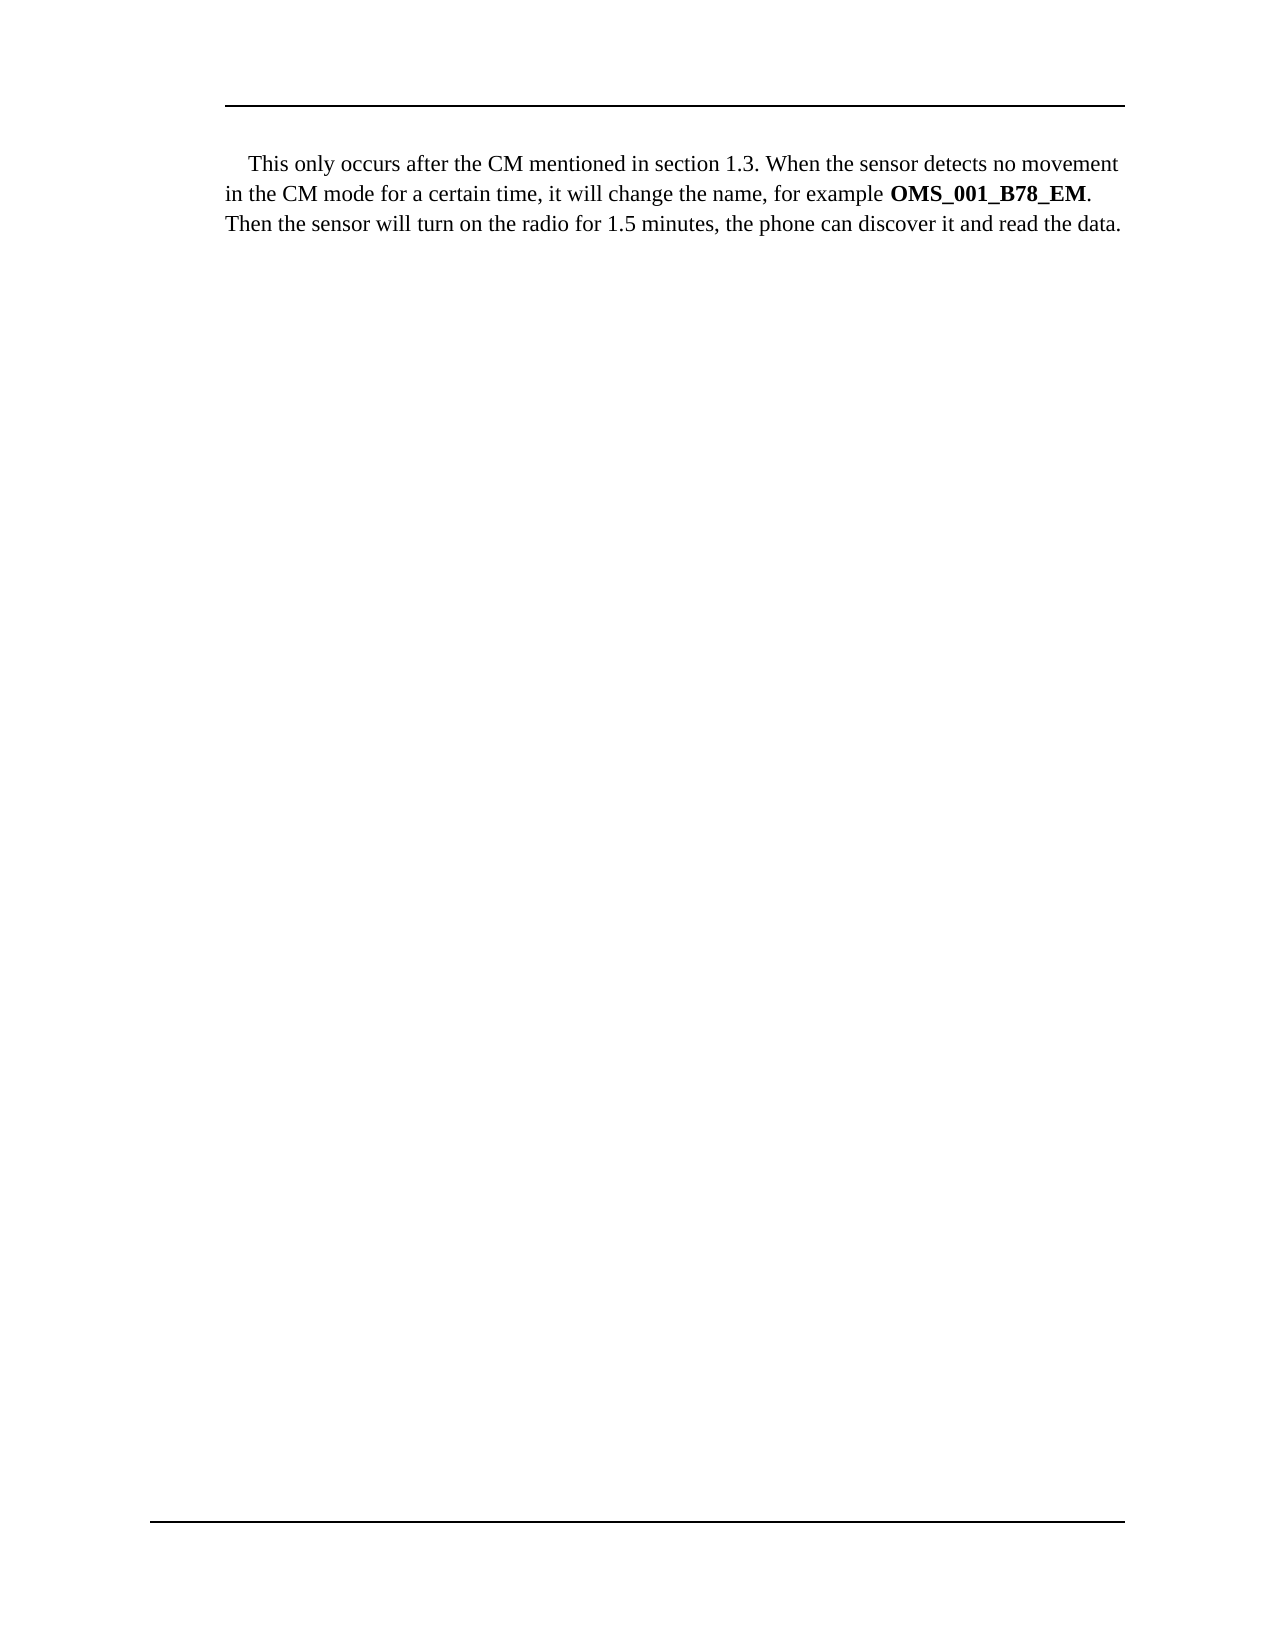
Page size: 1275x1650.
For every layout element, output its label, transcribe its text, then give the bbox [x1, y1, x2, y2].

text This only occurs after the CM mentioned in section 1.3. When the sensor detects no movement in the CM mode for a certain time, it will change the name, for example OMS_001_B78_EM. Then the sensor will turn on the radio for 1.5 minutes, the phone can discover it and read the data. [225, 150, 1125, 237]
